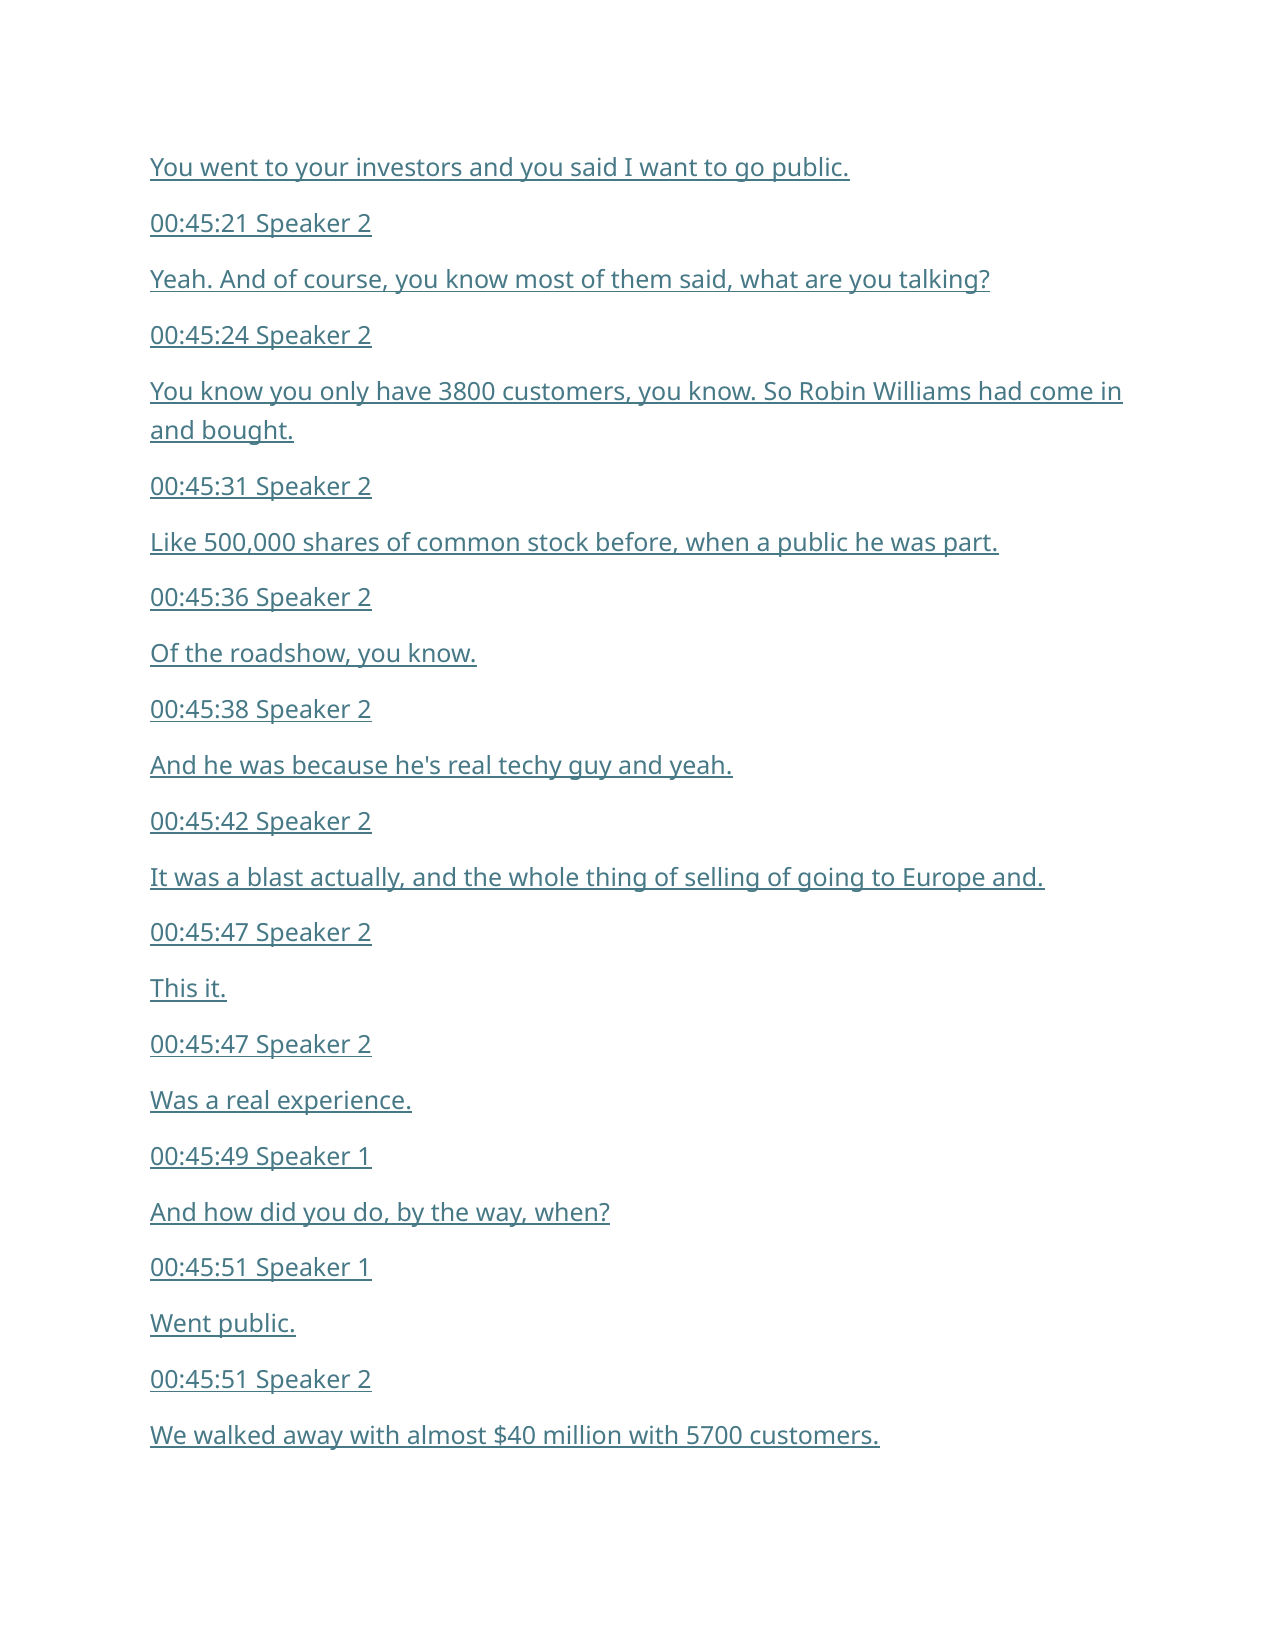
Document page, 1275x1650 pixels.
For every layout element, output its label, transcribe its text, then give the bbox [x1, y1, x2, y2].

text 00:45:47 Speaker 2 [150, 1027, 1125, 1061]
text We walked away with almost $40 million with 5700 customers. [150, 1417, 1125, 1452]
text Went public. [150, 1306, 1125, 1340]
text Like 500,000 shares of common stock before, when a public he was part. [150, 524, 1125, 558]
text 00:45:38 Speaker 2 [150, 692, 1125, 726]
text 00:45:21 Speaker 2 [150, 206, 1125, 240]
text 00:45:42 Speaker 2 [150, 803, 1125, 837]
text And how did you do, by the way, when? [150, 1194, 1125, 1228]
text It was a blast actually, and the whole thing of selling of going to Europe and. [150, 859, 1125, 893]
text 00:45:51 Speaker 2 [150, 1362, 1125, 1396]
text 00:45:49 Speaker 1 [150, 1138, 1125, 1172]
text 00:45:24 Speaker 2 [150, 317, 1125, 352]
text You went to your investors and you said I want to go public. [150, 150, 1125, 184]
text Yeah. And of course, you know most of them said, what are you talking? [150, 262, 1125, 296]
text 00:45:36 Speaker 2 [150, 580, 1125, 614]
text 00:45:31 Speaker 2 [150, 468, 1125, 502]
text This it. [150, 971, 1125, 1005]
text Was a real experience. [150, 1082, 1125, 1117]
text You know you only have 3800 customers, you know. So Robin Williams had come in and bought. [150, 373, 1125, 447]
text Of the roadshow, you know. [150, 636, 1125, 670]
text 00:45:47 Speaker 2 [150, 915, 1125, 949]
text 00:45:51 Speaker 1 [150, 1250, 1125, 1284]
text And he was because he's real techy guy and yeah. [150, 747, 1125, 782]
